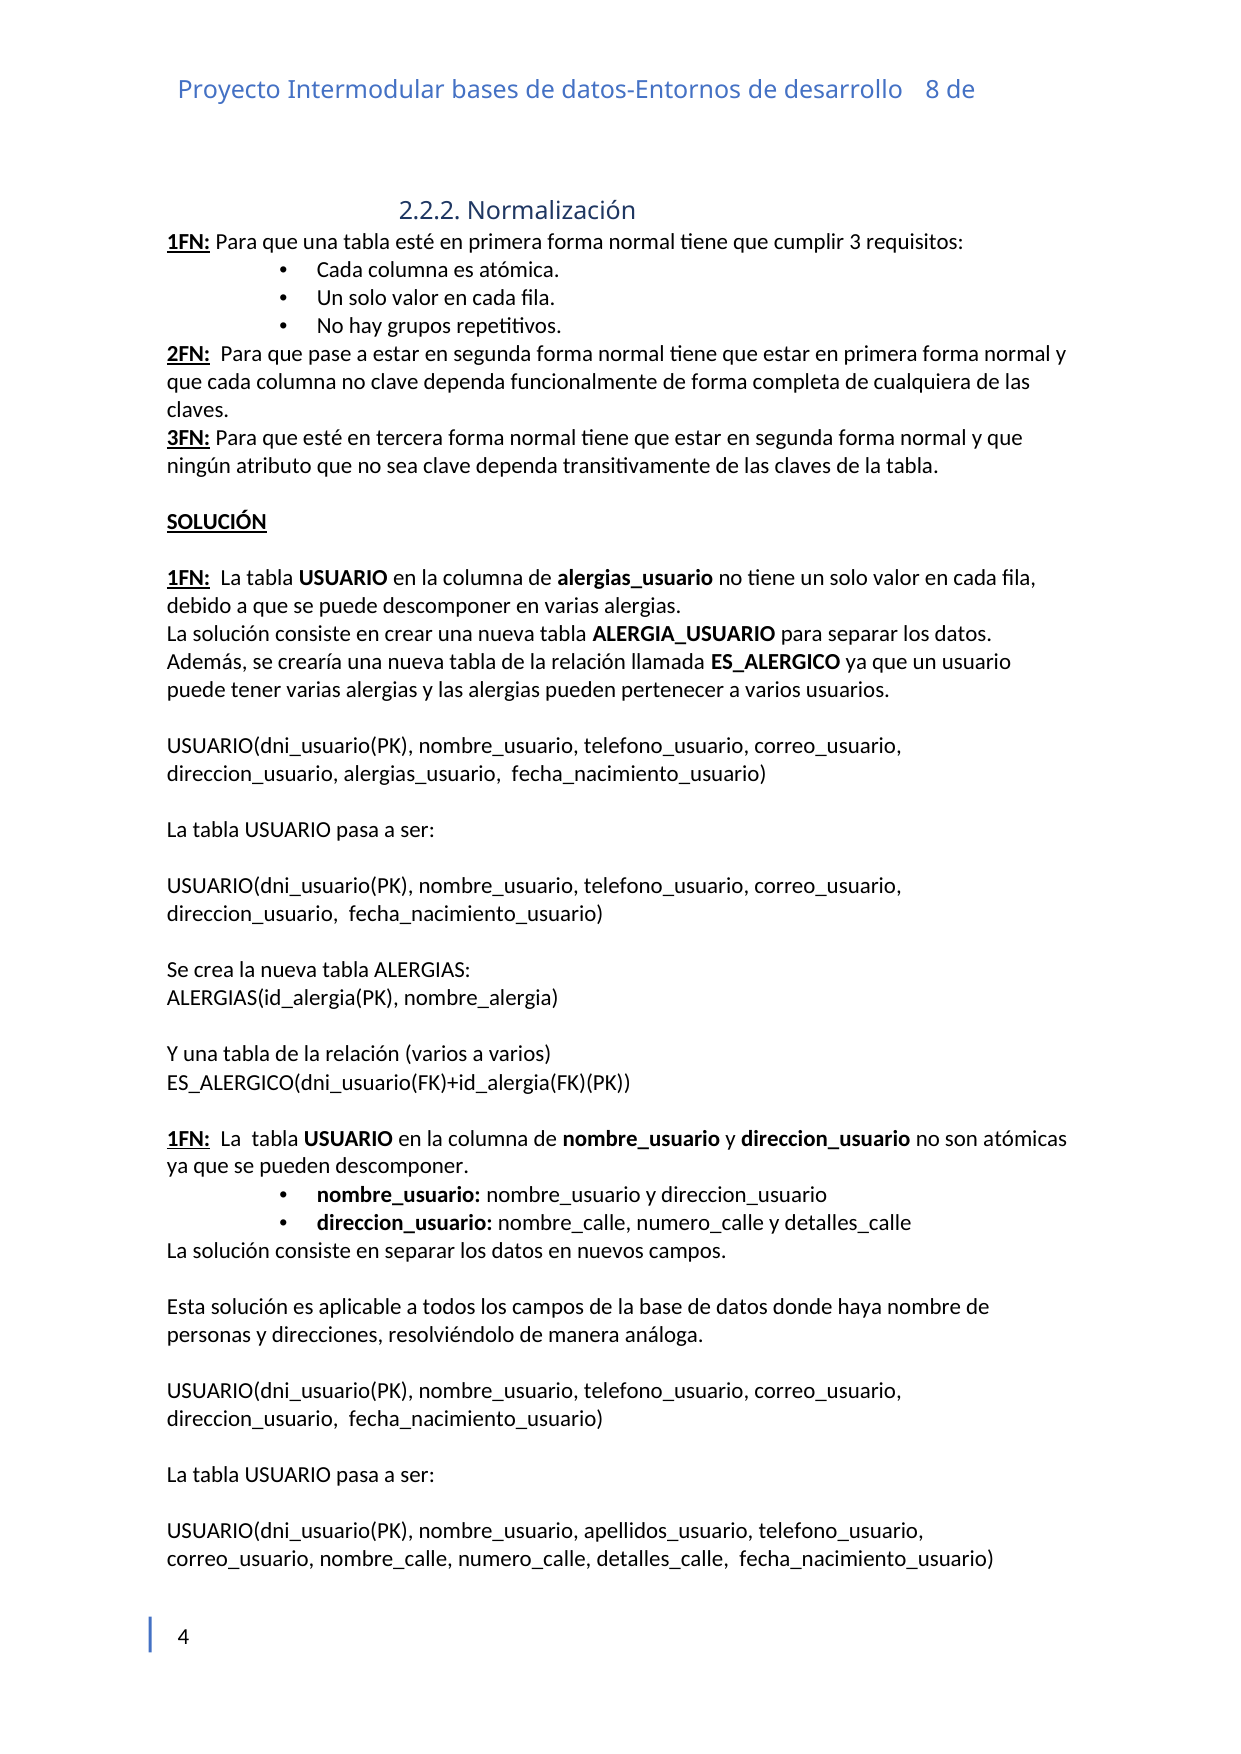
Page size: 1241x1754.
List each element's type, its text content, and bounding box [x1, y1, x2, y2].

text ES_ALERGICO(dni_usuario(FK)+id_alergia(FK)(PK)) [167, 1068, 1073, 1096]
text USUARIO(dni_usuario(PK), nombre_usuario, telefono_usuario, correo_usuario, direccion_usuario, fecha_nacimiento_usuario) [167, 1376, 1073, 1432]
text Esta solución es aplicable a todos los campos de la base de datos donde haya nombre de personas y direcciones, resolviéndolo de manera análoga. [167, 1292, 1073, 1348]
text 3FN: Para que esté en tercera forma normal tiene que estar en segunda forma normal y que ningún atributo que no sea clave dependa transitivamente de las claves de la tabla. [167, 423, 1073, 479]
text 1FN: Para que una tabla esté en primera forma normal tiene que cumplir 3 requisitos: [167, 227, 1073, 255]
text 2FN: Para que pase a estar en segunda forma normal tiene que estar en primera forma normal y que cada columna no clave dependa funcionalmente de forma completa de cualquiera de las claves. [167, 339, 1073, 423]
text Y una tabla de la relación (varios a varios) [167, 1039, 1073, 1068]
text ALERGIAS(id_alergia(PK), nombre_alergia) [167, 983, 1073, 1012]
text SOLUCIÓN [167, 507, 1073, 535]
list Cada columna es atómica. [279, 255, 1073, 283]
list nombre_usuario: nombre_usuario y direccion_usuario [279, 1180, 1073, 1208]
list direccion_usuario: nombre_calle, numero_calle y detalles_calle [279, 1208, 1073, 1236]
text La solución consiste en separar los datos en nuevos campos. [167, 1236, 1073, 1264]
text La tabla USUARIO pasa a ser: [167, 1460, 1073, 1488]
text USUARIO(dni_usuario(PK), nombre_usuario, apellidos_usuario, telefono_usuario, correo_usuario, nombre_calle, numero_calle, detalles_calle, fecha_nacimiento_usuario) [167, 1516, 1073, 1572]
text 1FN: La tabla USUARIO en la columna de alergias_usuario no tiene un solo valor en cada fila, debido a que se puede descomponer en varias alergias. [167, 563, 1073, 619]
text La tabla USUARIO pasa a ser: [167, 815, 1073, 843]
list No hay grupos repetitivos. [279, 311, 1073, 339]
text USUARIO(dni_usuario(PK), nombre_usuario, telefono_usuario, correo_usuario, direccion_usuario, alergias_usuario, fecha_nacimiento_usuario) [167, 731, 1073, 787]
text 1FN: La tabla USUARIO en la columna de nombre_usuario y direccion_usuario no son atómicas ya que se pueden descomponer. [167, 1124, 1073, 1180]
text USUARIO(dni_usuario(PK), nombre_usuario, telefono_usuario, correo_usuario, direccion_usuario, fecha_nacimiento_usuario) [167, 871, 1073, 927]
list Un solo valor en cada fila. [279, 283, 1073, 311]
text Se crea la nueva tabla ALERGIAS: [167, 956, 1073, 983]
text La solución consiste en crear una nueva tabla ALERGIA_USUARIO para separar los datos. Además, se crearía una nueva tabla de la relación llamada ES_ALERGICO ya que un usuario puede tener varias alergias y las alergias pueden pertenecer a varios usuarios. [167, 619, 1073, 703]
subtitle Normalización [398, 193, 1073, 227]
